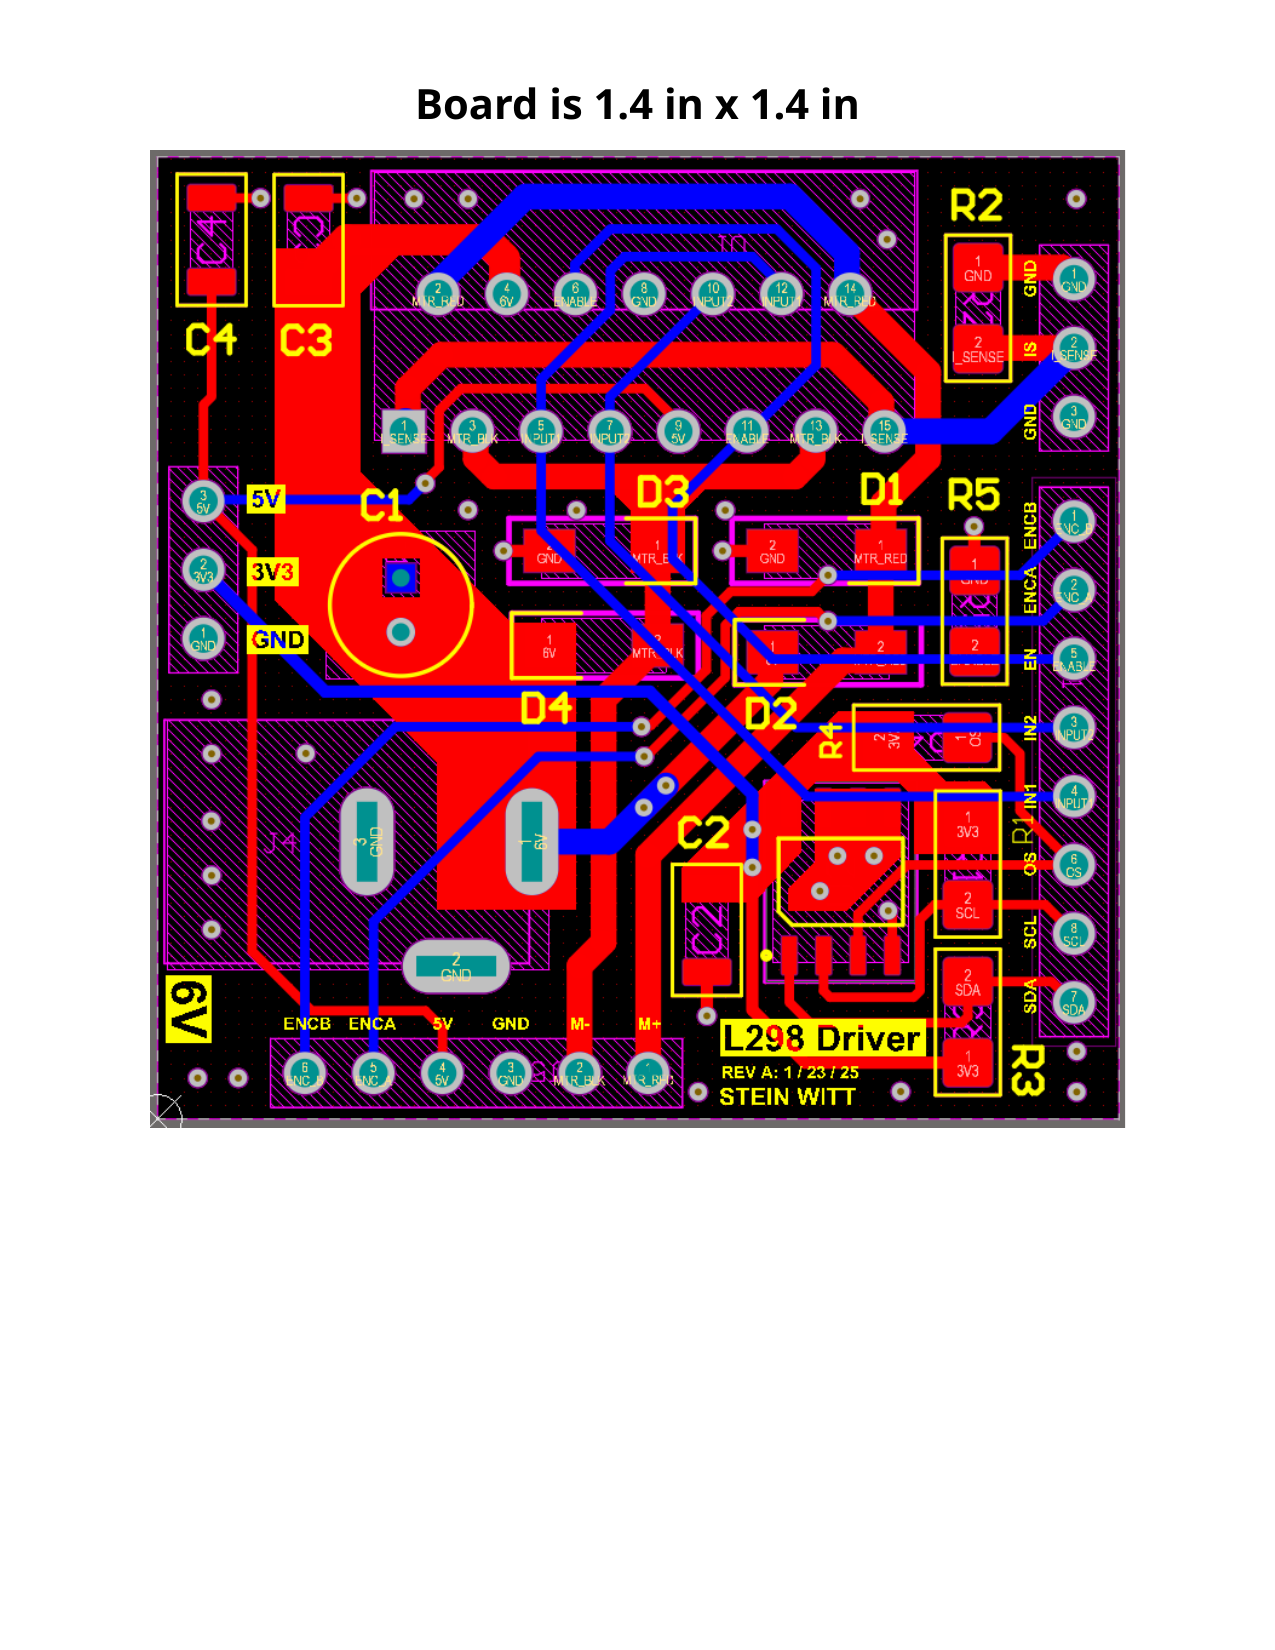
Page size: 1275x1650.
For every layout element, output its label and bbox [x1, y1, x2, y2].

picture [150, 150, 1125, 1128]
